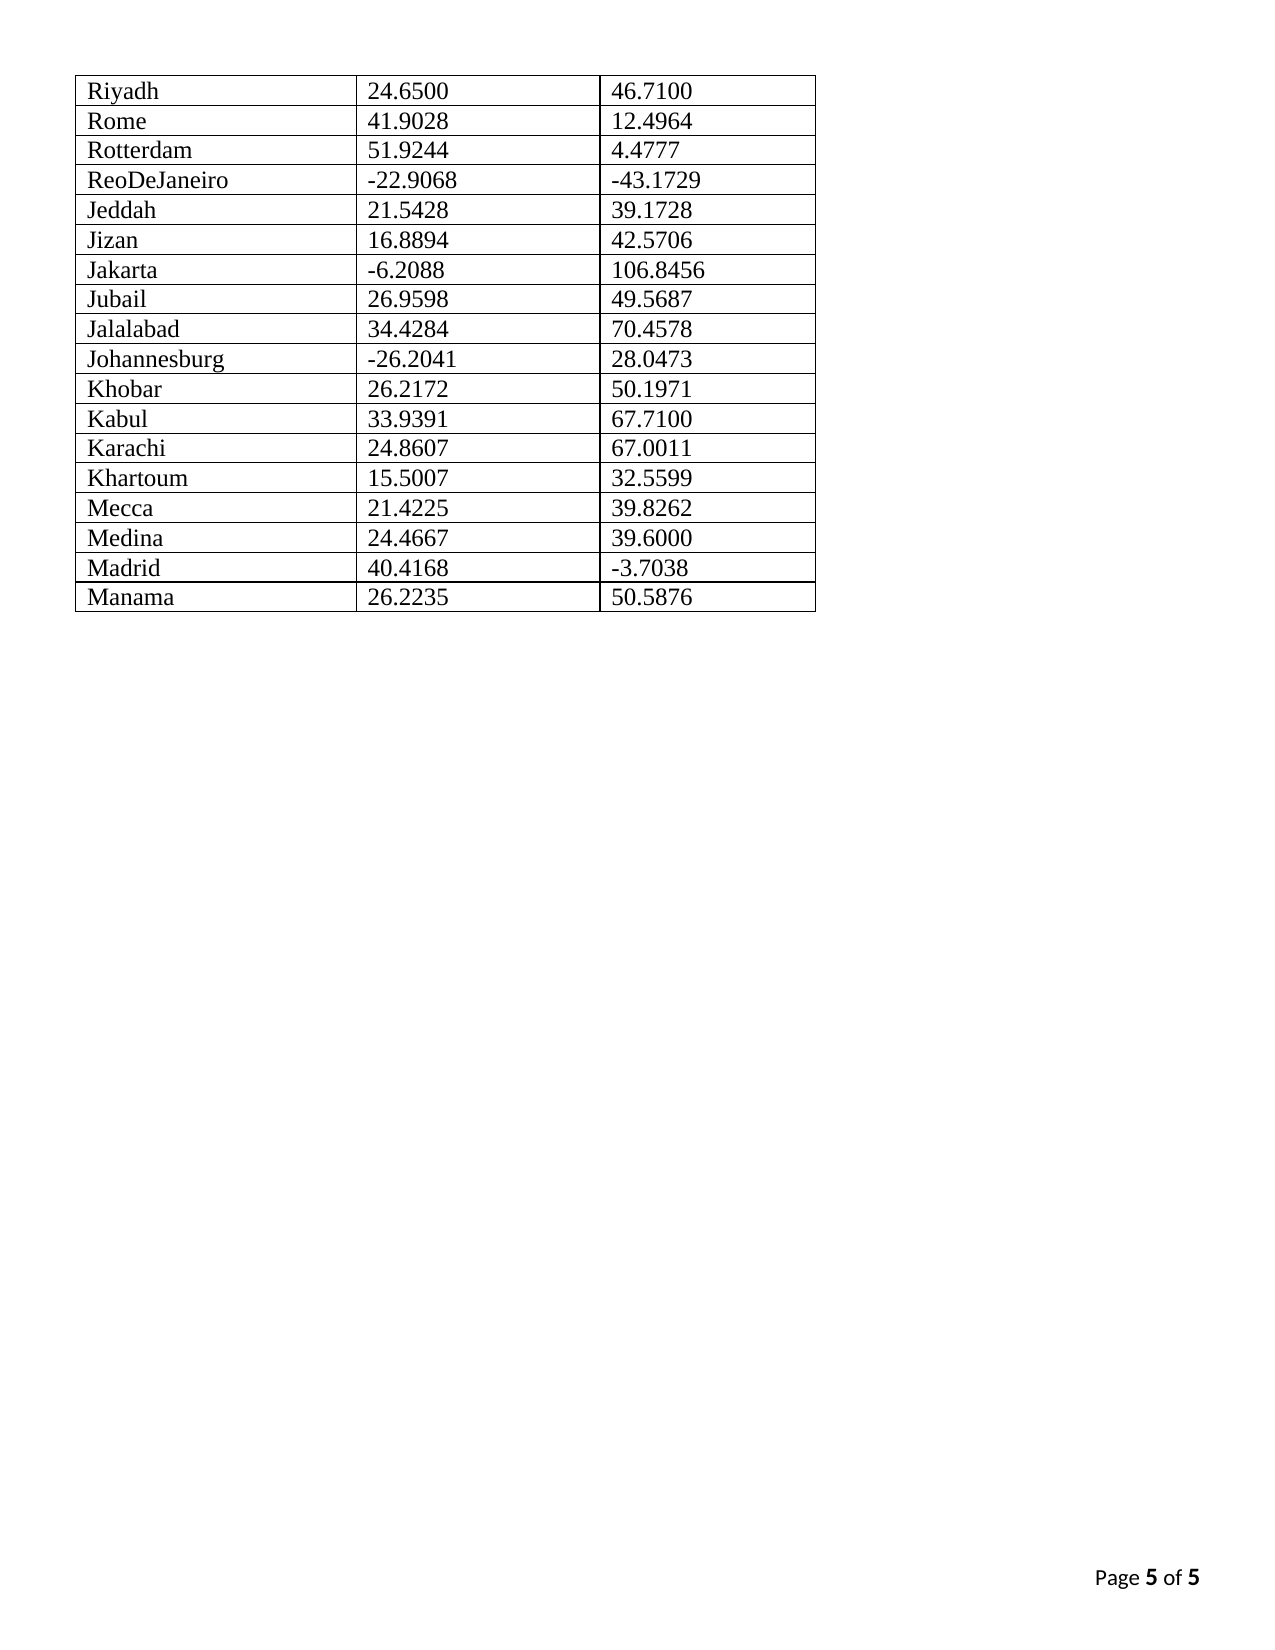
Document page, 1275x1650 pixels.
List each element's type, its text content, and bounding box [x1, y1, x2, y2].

table_cell 26.2235 [357, 583, 599, 611]
table_cell -26.2041 [357, 344, 599, 373]
table_cell 16.8894 [357, 225, 599, 254]
table_cell Jubail [76, 285, 356, 313]
table_cell Khobar [76, 374, 356, 403]
table_cell Mecca [76, 493, 356, 522]
table_cell Karachi [76, 434, 356, 462]
table_cell 41.9028 [357, 106, 599, 134]
table_cell Jalalabad [76, 314, 356, 343]
table_cell 46.7100 [601, 76, 815, 105]
table_cell Rome [76, 106, 356, 134]
table_cell Jeddah [76, 195, 356, 224]
table_cell 51.9244 [357, 136, 599, 164]
table_cell 50.5876 [601, 583, 815, 611]
table_cell 28.0473 [601, 344, 815, 373]
table_cell 21.4225 [357, 493, 599, 522]
table_cell 40.4168 [357, 553, 599, 581]
table_cell -22.9068 [357, 165, 599, 194]
table_cell 34.4284 [357, 314, 599, 343]
table_cell Kabul [76, 404, 356, 432]
table_cell ReoDeJaneiro [76, 165, 356, 194]
table_cell 67.7100 [601, 404, 815, 432]
table_cell 15.5007 [357, 463, 599, 492]
table_cell Khartoum [76, 463, 356, 492]
table_cell 32.5599 [601, 463, 815, 492]
table_cell 39.8262 [601, 493, 815, 522]
table_cell 50.1971 [601, 374, 815, 403]
table_cell 4.4777 [601, 136, 815, 164]
table_cell Jizan [76, 225, 356, 254]
table_cell -6.2088 [357, 255, 599, 283]
table_cell 21.5428 [357, 195, 599, 224]
table_cell 26.2172 [357, 374, 599, 403]
table_cell Madrid [76, 553, 356, 581]
table_cell Medina [76, 523, 356, 552]
table_cell 70.4578 [601, 314, 815, 343]
table_cell 42.5706 [601, 225, 815, 254]
table_cell 67.0011 [601, 434, 815, 462]
table_cell Jakarta [76, 255, 356, 283]
table_cell Johannesburg [76, 344, 356, 373]
table_cell 24.8607 [357, 434, 599, 462]
table_cell -3.7038 [601, 553, 815, 581]
table_cell Rotterdam [76, 136, 356, 164]
table_cell 39.6000 [601, 523, 815, 552]
table_cell 33.9391 [357, 404, 599, 432]
table_cell 106.8456 [601, 255, 815, 283]
table_cell 49.5687 [601, 285, 815, 313]
table_cell 39.1728 [601, 195, 815, 224]
table_cell 12.4964 [601, 106, 815, 134]
table_cell 24.6500 [357, 76, 599, 105]
table_cell Manama [76, 583, 356, 611]
table_cell 26.9598 [357, 285, 599, 313]
table_cell Riyadh [76, 76, 356, 105]
table_cell 24.4667 [357, 523, 599, 552]
table_cell -43.1729 [601, 165, 815, 194]
